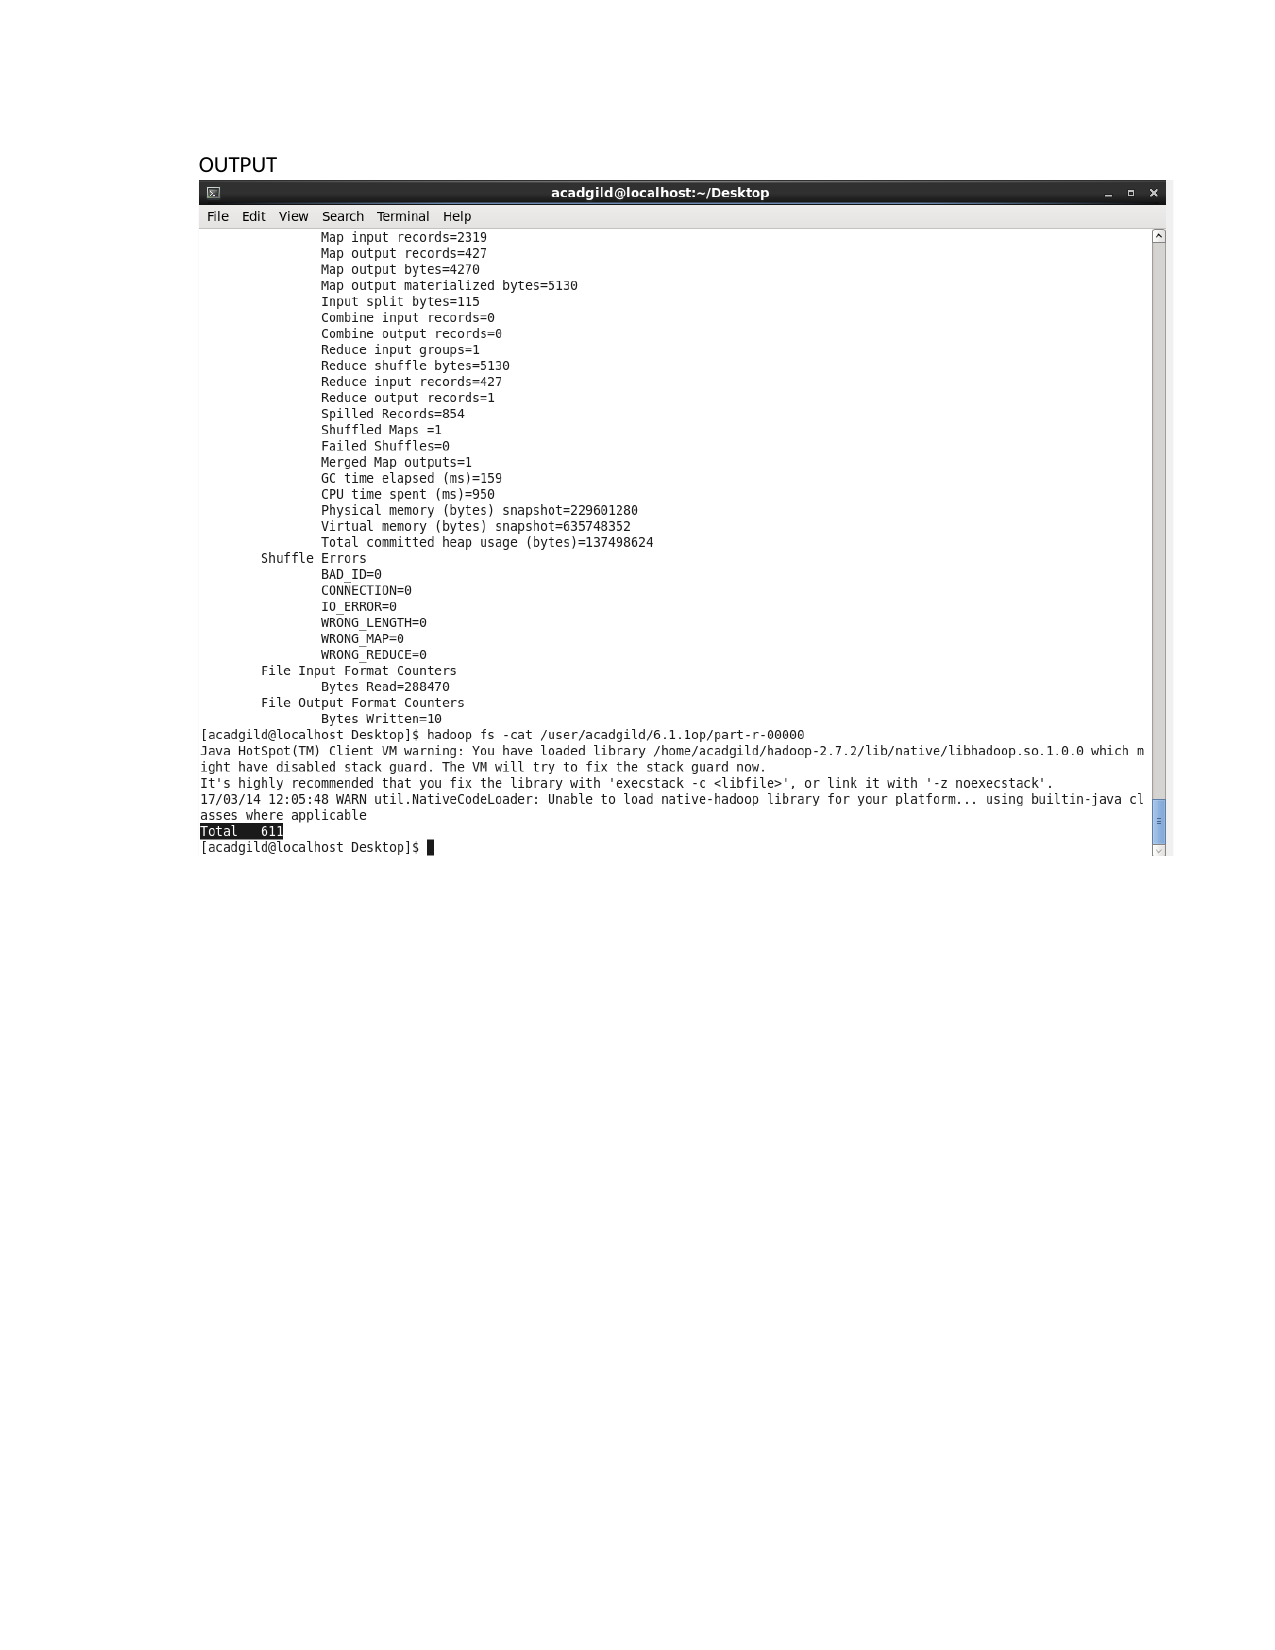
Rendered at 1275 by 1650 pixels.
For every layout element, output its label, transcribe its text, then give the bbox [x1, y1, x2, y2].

list OUTPUT [198, 150, 1125, 178]
picture [198, 180, 1174, 856]
